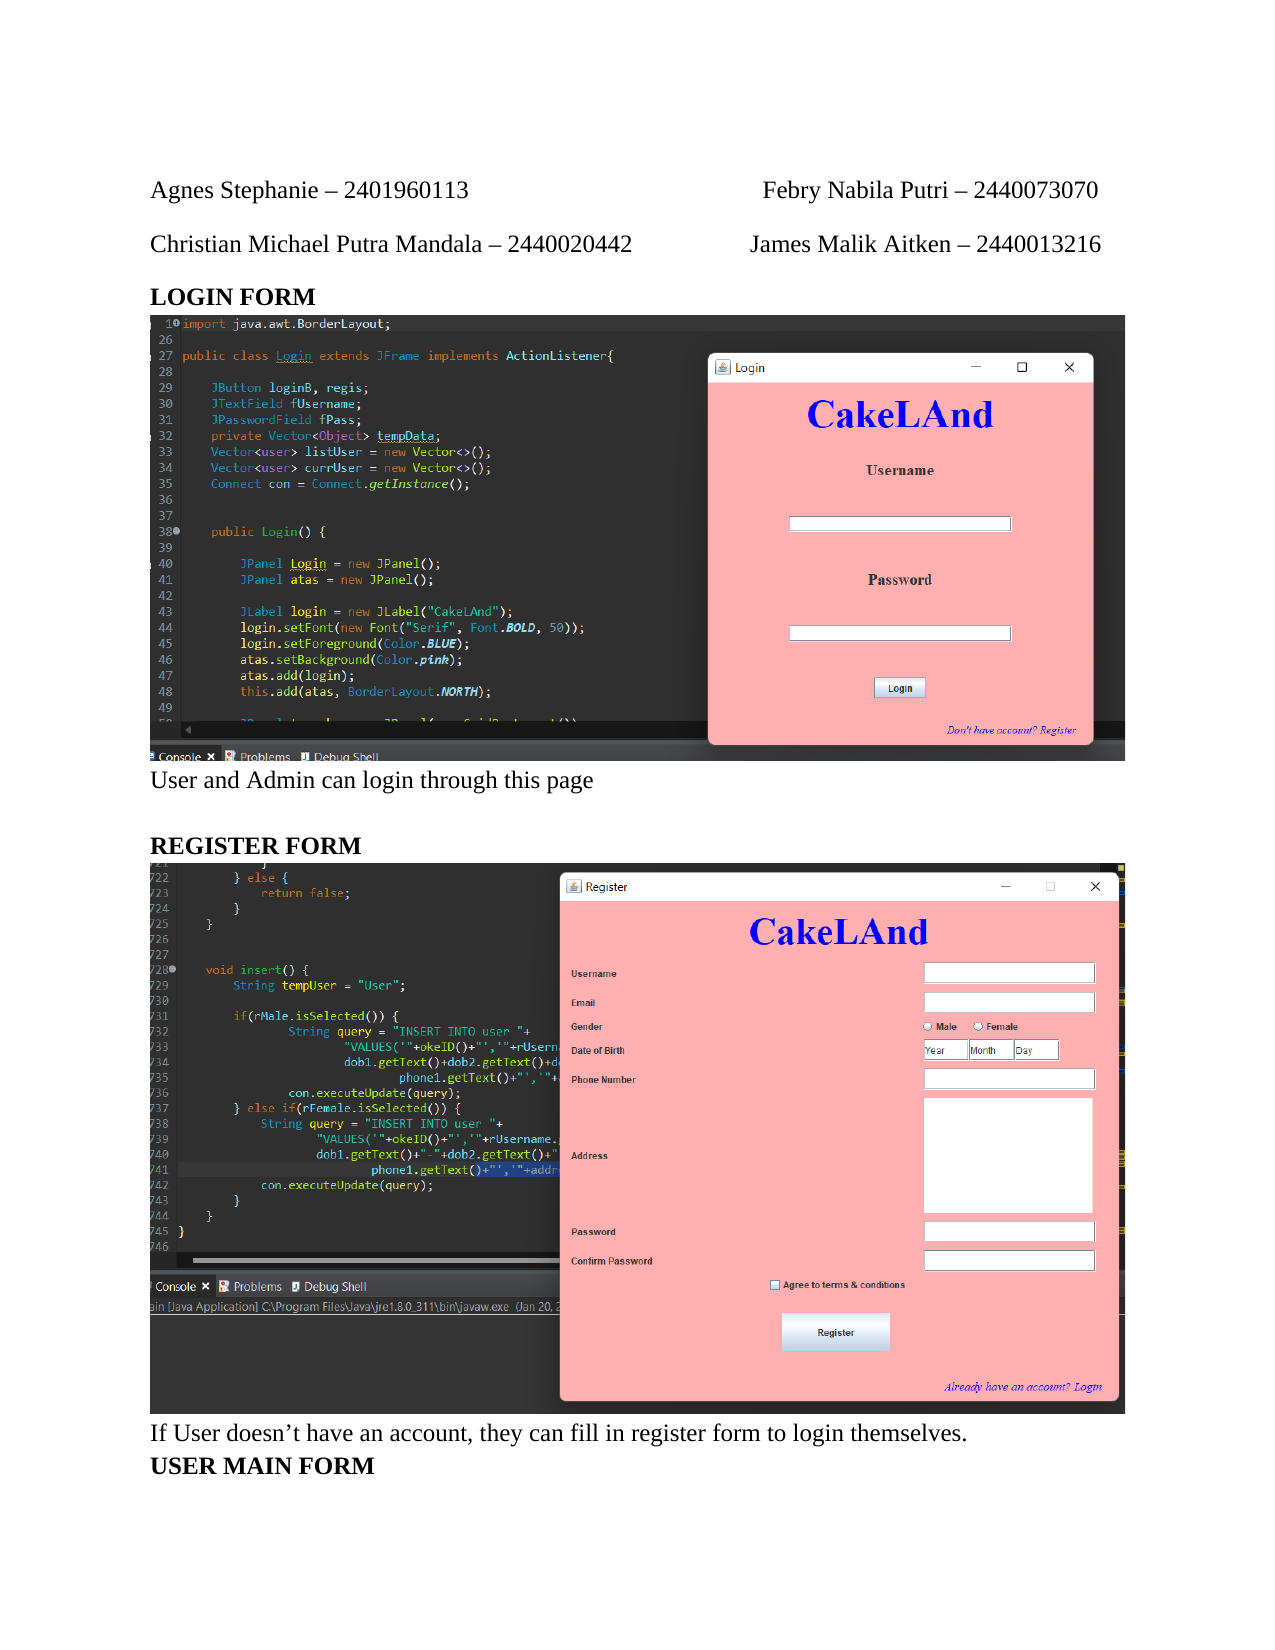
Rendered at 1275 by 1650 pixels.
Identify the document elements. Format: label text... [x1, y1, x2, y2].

text If User doesn’t have an account, they can fill in register form to login themselves. [150, 1418, 1125, 1446]
picture [150, 863, 1125, 1414]
text LOGIN FORM [150, 282, 1125, 315]
text REGISTER FORM [150, 831, 1125, 859]
picture [150, 315, 1125, 761]
text User and Admin can login through this page [150, 765, 1125, 793]
text Agnes Stephanie – 2401960113 Febry Nabila Putri – 2440073070 [150, 175, 1125, 204]
text USER MAIN FORM [150, 1451, 1125, 1479]
text Christian Michael Putra Mandala – 2440020442 James Malik Aitken – 2440013216 [150, 229, 1125, 257]
